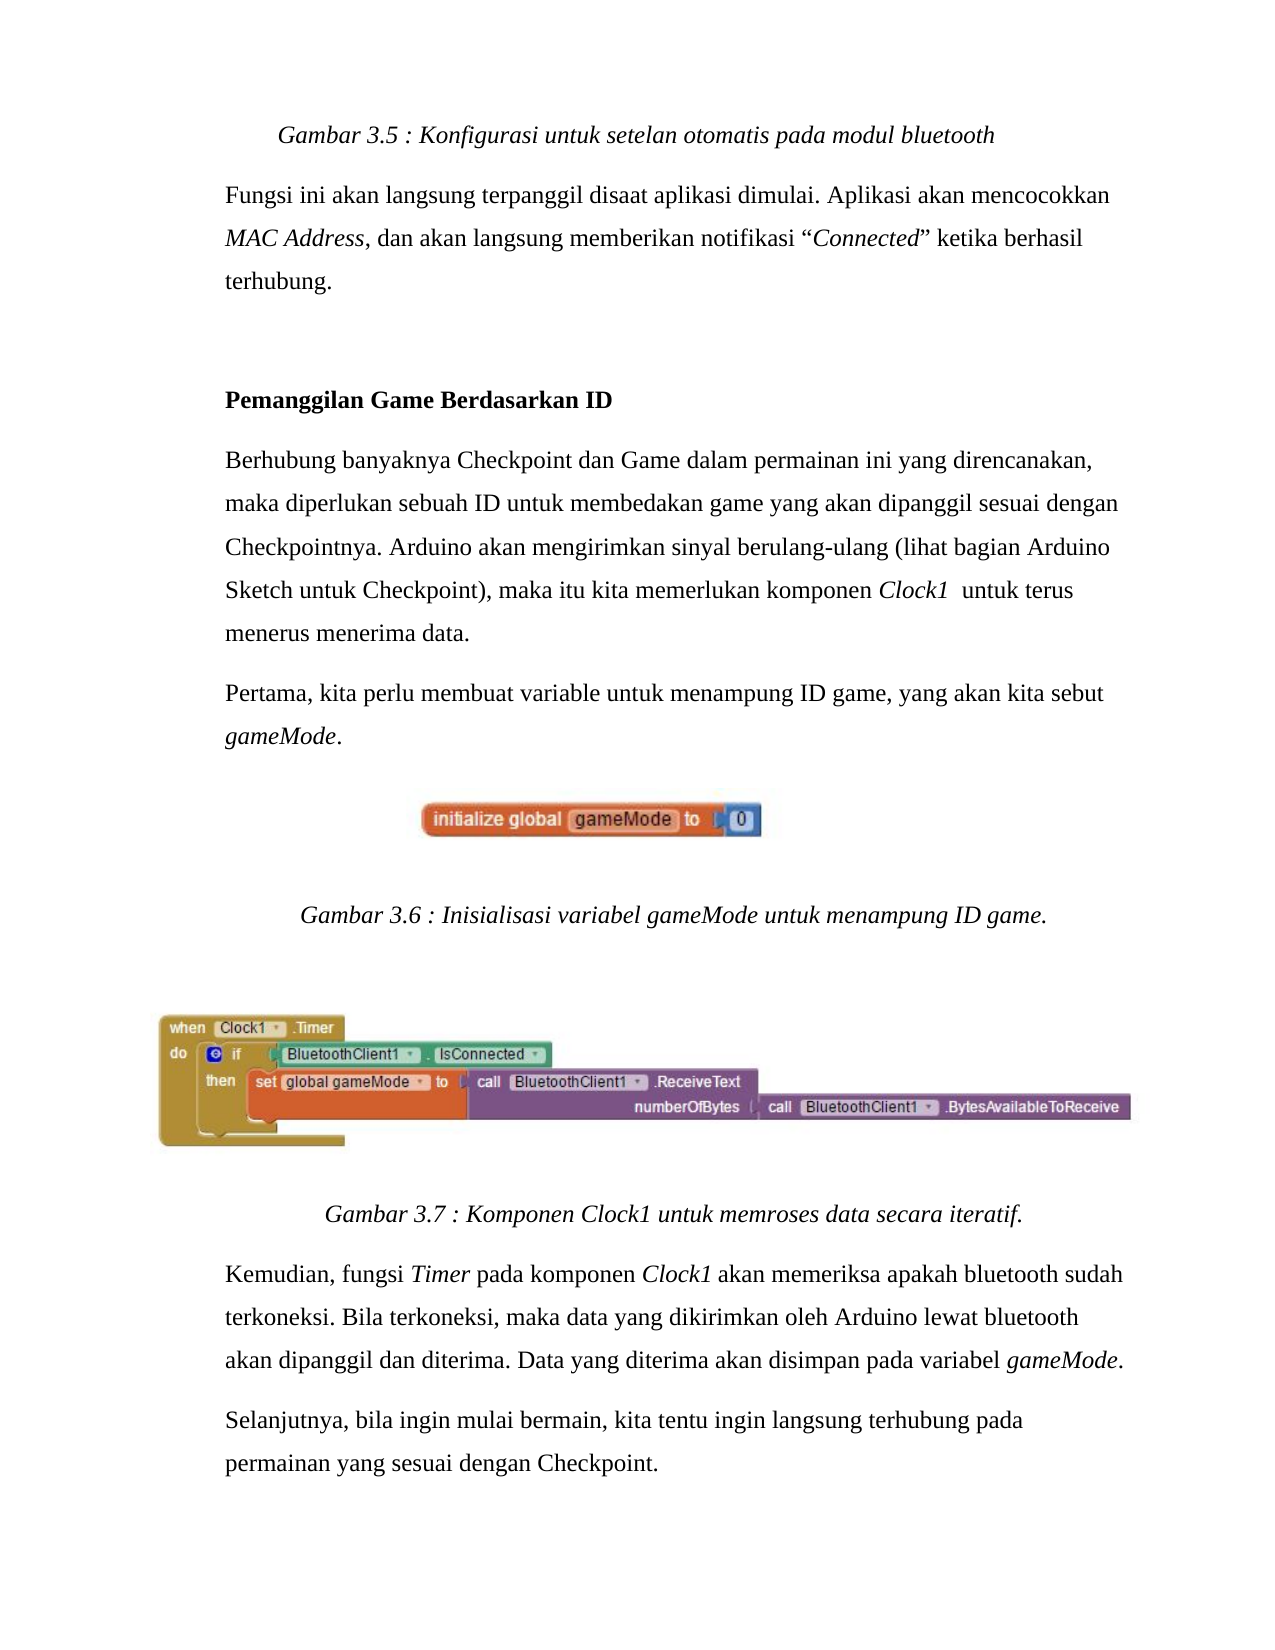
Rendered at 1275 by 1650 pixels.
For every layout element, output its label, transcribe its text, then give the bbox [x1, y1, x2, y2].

text Selanjutnya, bila ingin mulai bermain, kita tentu ingin langsung terhubung pada permainan yang sesuai dengan Checkpoint. [225, 1405, 1125, 1477]
text Kemudian, fungsi Timer pada komponen Clock1 akan memeriksa apakah bluetooth sudah terkoneksi. Bila terkoneksi, maka data yang dikirimkan oleh Arduino lewat bluetooth akan dipanggil dan diterima. Data yang diterima akan disimpan pada variabel gameMode. [225, 1259, 1125, 1374]
text Berhubung banyaknya Checkpoint dan Game dalam permainan ini yang direncanakan, maka diperlukan sebuah ID untuk membedakan game yang akan dipanggil sesuai dengan Checkpointnya. Arduino akan mengirimkan sinyal berulang-ulang (lihat bagian Arduino Sketch untuk Checkpoint), maka itu kita memerlukan komponen Clock1 untuk terus menerus menerima data. [225, 445, 1125, 647]
text Pertama, kita perlu membuat variable untuk menampung ID game, yang akan kita sebut gameMode. [225, 678, 1125, 749]
text Gambar 3.6 : Inisialisasi variabel gameMode untuk menampung ID game. [225, 900, 1125, 929]
picture [150, 993, 1172, 1184]
picture [406, 788, 821, 864]
text Gambar 3.5 : Konfigurasi untuk setelan otomatis pada modul bluetooth [150, 120, 1125, 149]
text Gambar 3.7 : Komponen Clock1 untuk memroses data secara iteratif. [225, 1199, 1125, 1228]
text Pemanggilan Game Berdasarkan ID [225, 386, 1125, 414]
text Fungsi ini akan langsung terpanggil disaat aplikasi dimulai. Aplikasi akan mencocokkan MAC Address, dan akan langsung memberikan notifikasi “Connected” ketika berhasil terhubung. [225, 180, 1125, 295]
